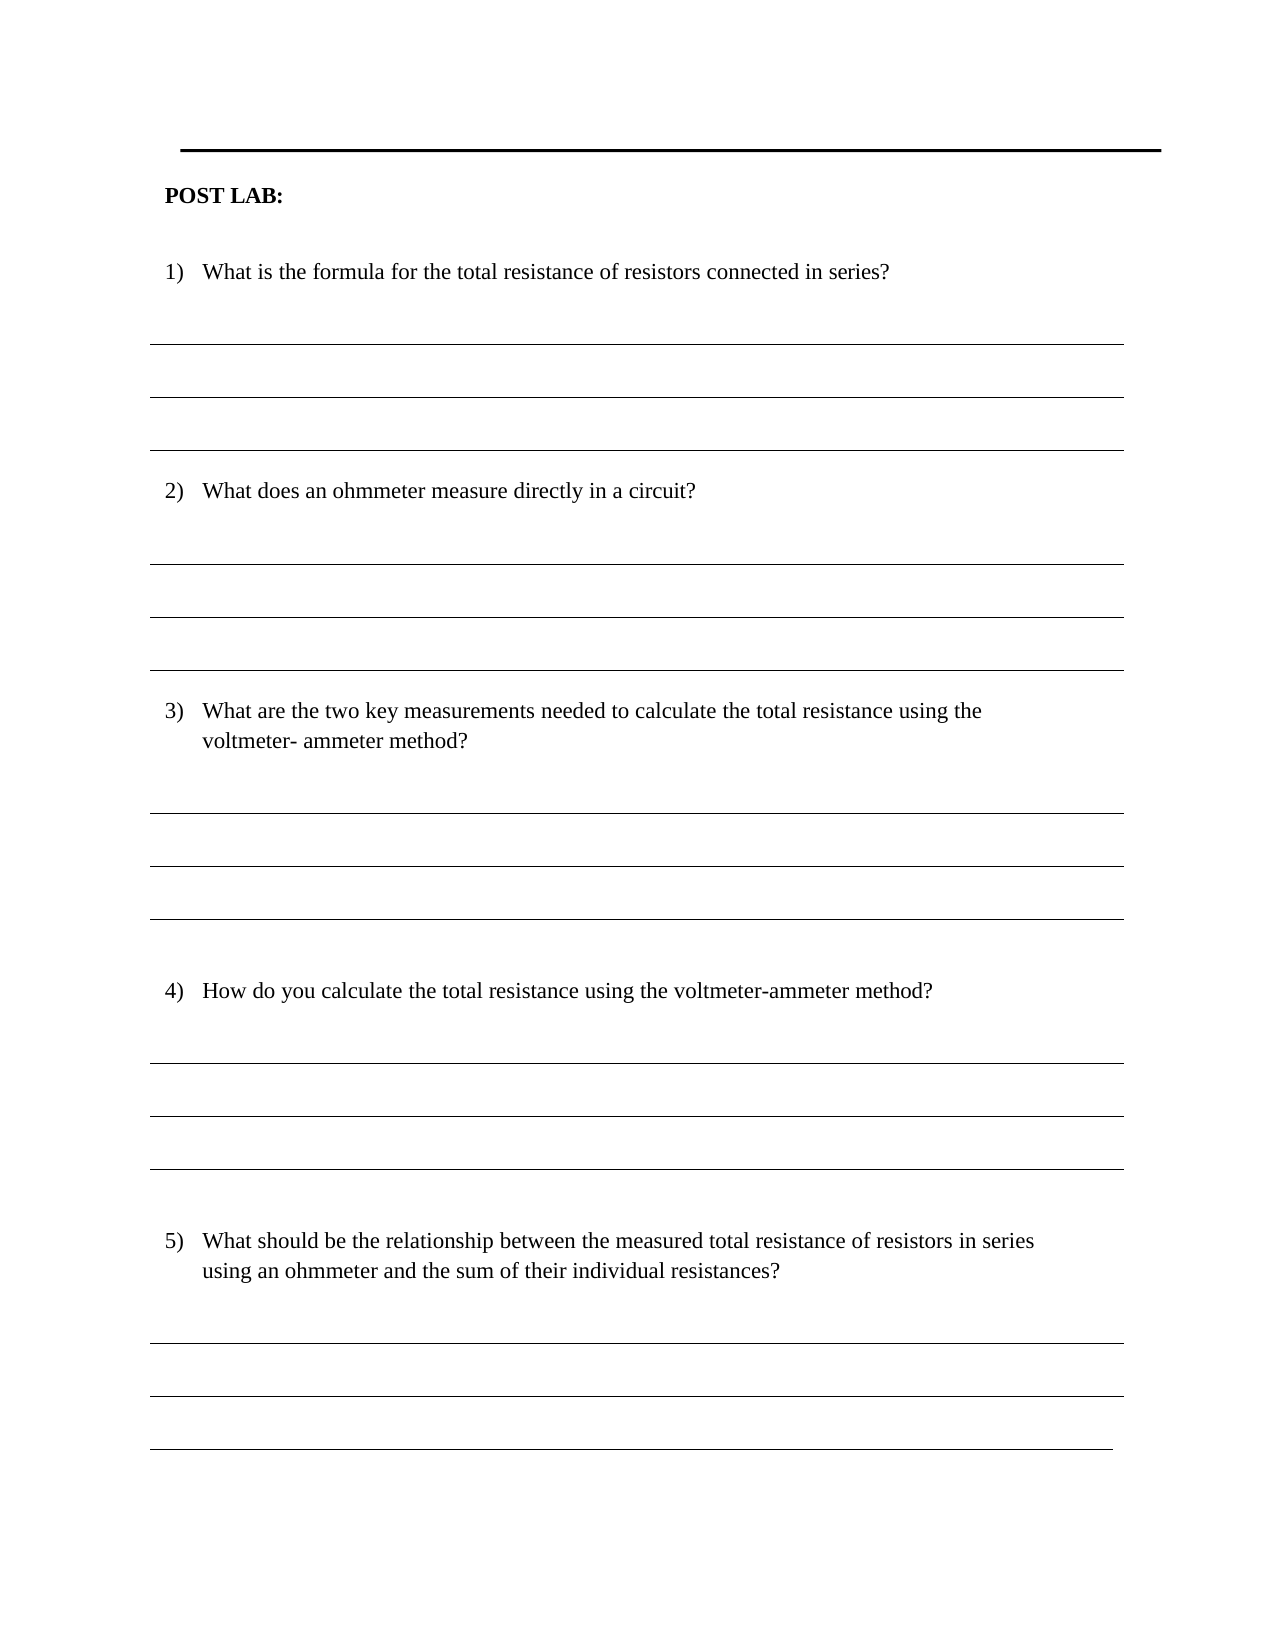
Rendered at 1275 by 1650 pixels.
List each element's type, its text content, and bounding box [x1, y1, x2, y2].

list What are the two key measurements needed to calculate the total resistance using the voltmeter- ammeter method? [164, 697, 1047, 754]
list How do you calculate the total resistance using the voltmeter-ammeter method? [164, 977, 1125, 1003]
list What does an ohmmeter measure directly in a circuit? [164, 477, 1125, 504]
list What is the formula for the total resistance of resistors connected in series? [164, 258, 1125, 284]
list What should be the relationship between the measured total resistance of resistors in series using an ohmmeter and the sum of their individual resistances? [164, 1227, 1081, 1283]
text POST LAB: [164, 182, 1125, 209]
